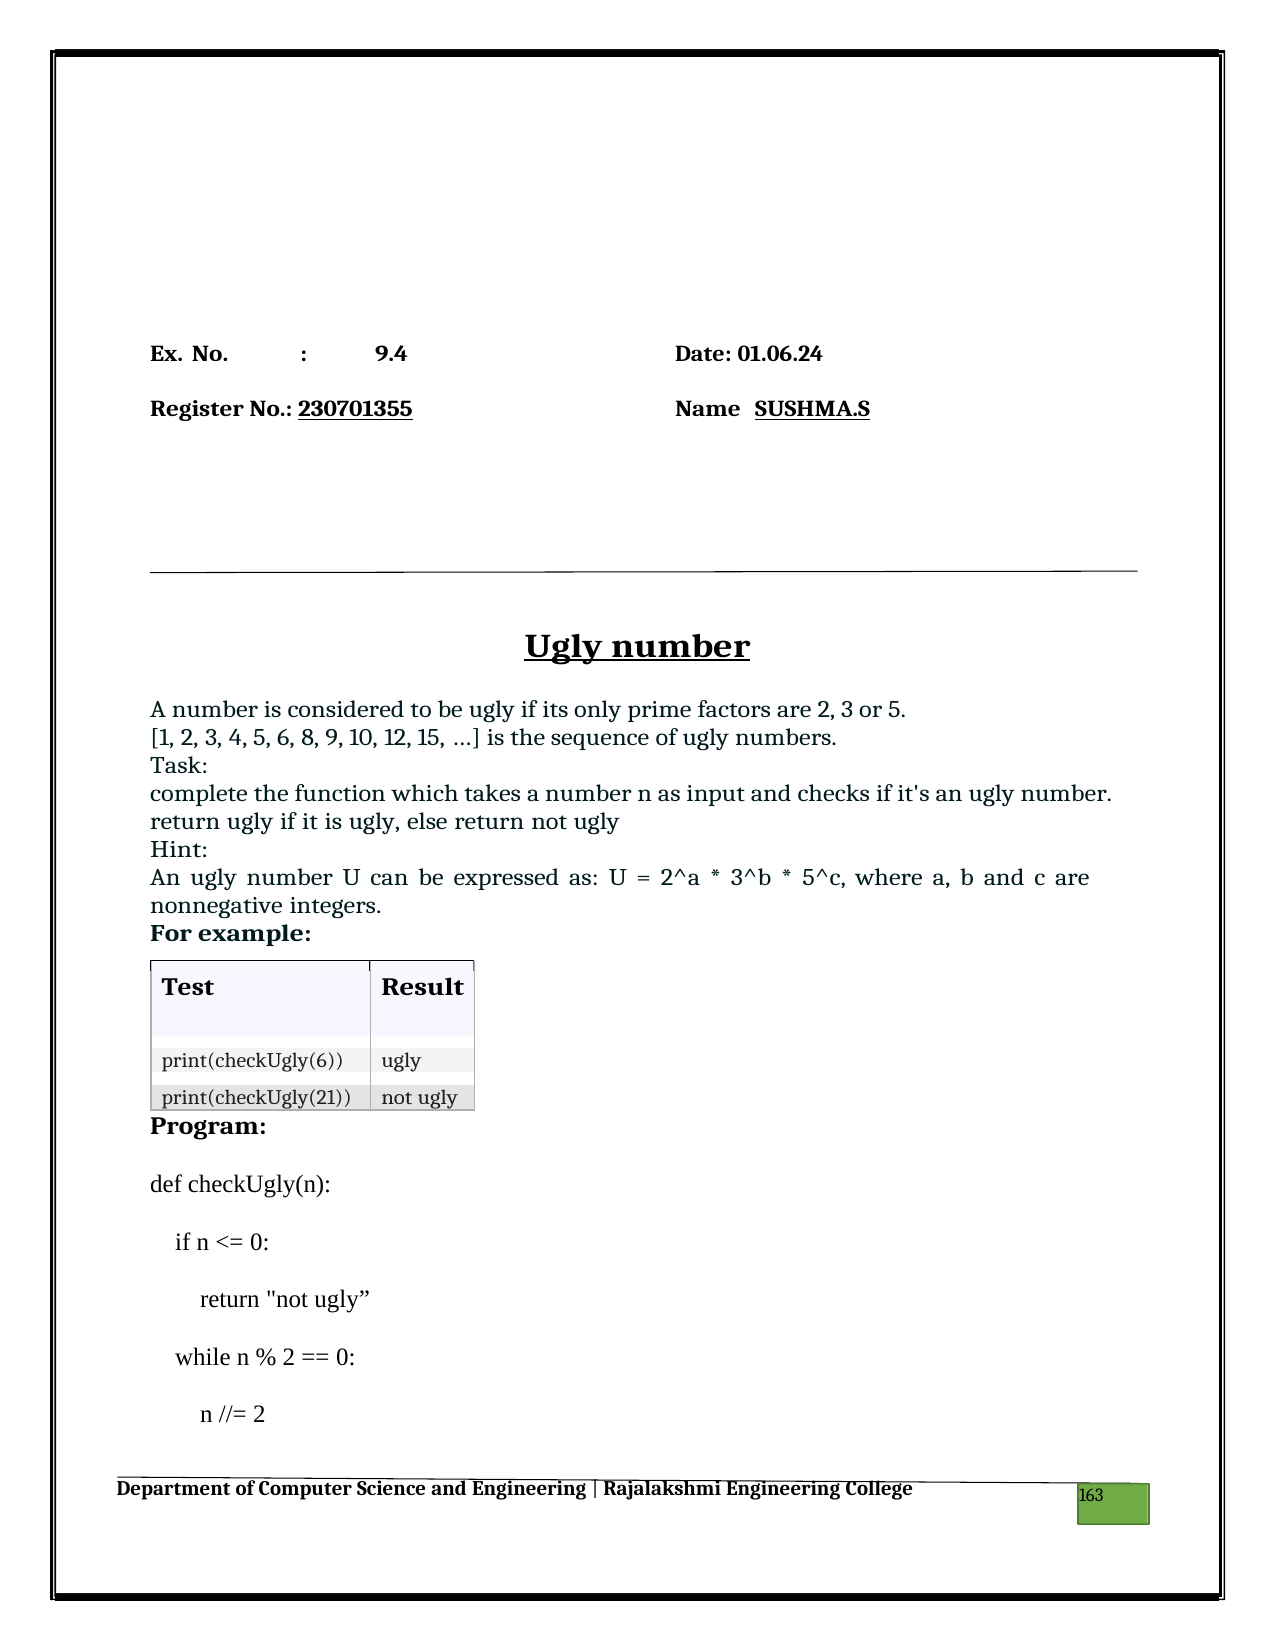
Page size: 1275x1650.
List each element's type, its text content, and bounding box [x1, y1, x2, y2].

text Register No.: 230701355 Name SUSHMA.S [150, 396, 1135, 423]
table_cell not ugly [371, 1085, 474, 1109]
table_cell print(checkUgly(6)) [152, 1048, 370, 1072]
text A number is considered to be ugly if its only prime factors are 2, 3 or 5. [1, 2, 3, 4, 5, 6, 8, 9, 10, 12, 15, …] is the sequence of ugly numbers. [150, 696, 934, 751]
text complete the function which takes a number n as input and checks if it's an ugly number. return ugly if it is ugly, else return not ugly [150, 780, 1125, 835]
picture [370, 961, 473, 971]
text Program: [150, 1112, 1135, 1141]
text Ex. No. : 9.4 Date: 01.06.24 [150, 341, 1135, 367]
text return "not ugly” while n % 2 == 0: [175, 1284, 370, 1371]
text For example: [150, 920, 1135, 948]
table_header Test [152, 971, 370, 1036]
picture [56, 1595, 1218, 1600]
table_header Result [371, 971, 474, 1036]
text def checkUgly(n): if n <= 0: [150, 1169, 333, 1255]
text Task: [150, 752, 1135, 779]
text An ugly number U can be expressed as: U = 2^a * 3^b * 5^c, where a, b and c are nonnegative integers. [150, 864, 1135, 919]
text Hint: [150, 836, 1135, 863]
picture [151, 961, 369, 971]
text n //= 2 [200, 1399, 1135, 1428]
subtitle Ugly number [175, 627, 1099, 665]
picture [56, 51, 1218, 56]
table_cell print(checkUgly(21)) [152, 1085, 370, 1109]
table_cell ugly [371, 1048, 474, 1072]
